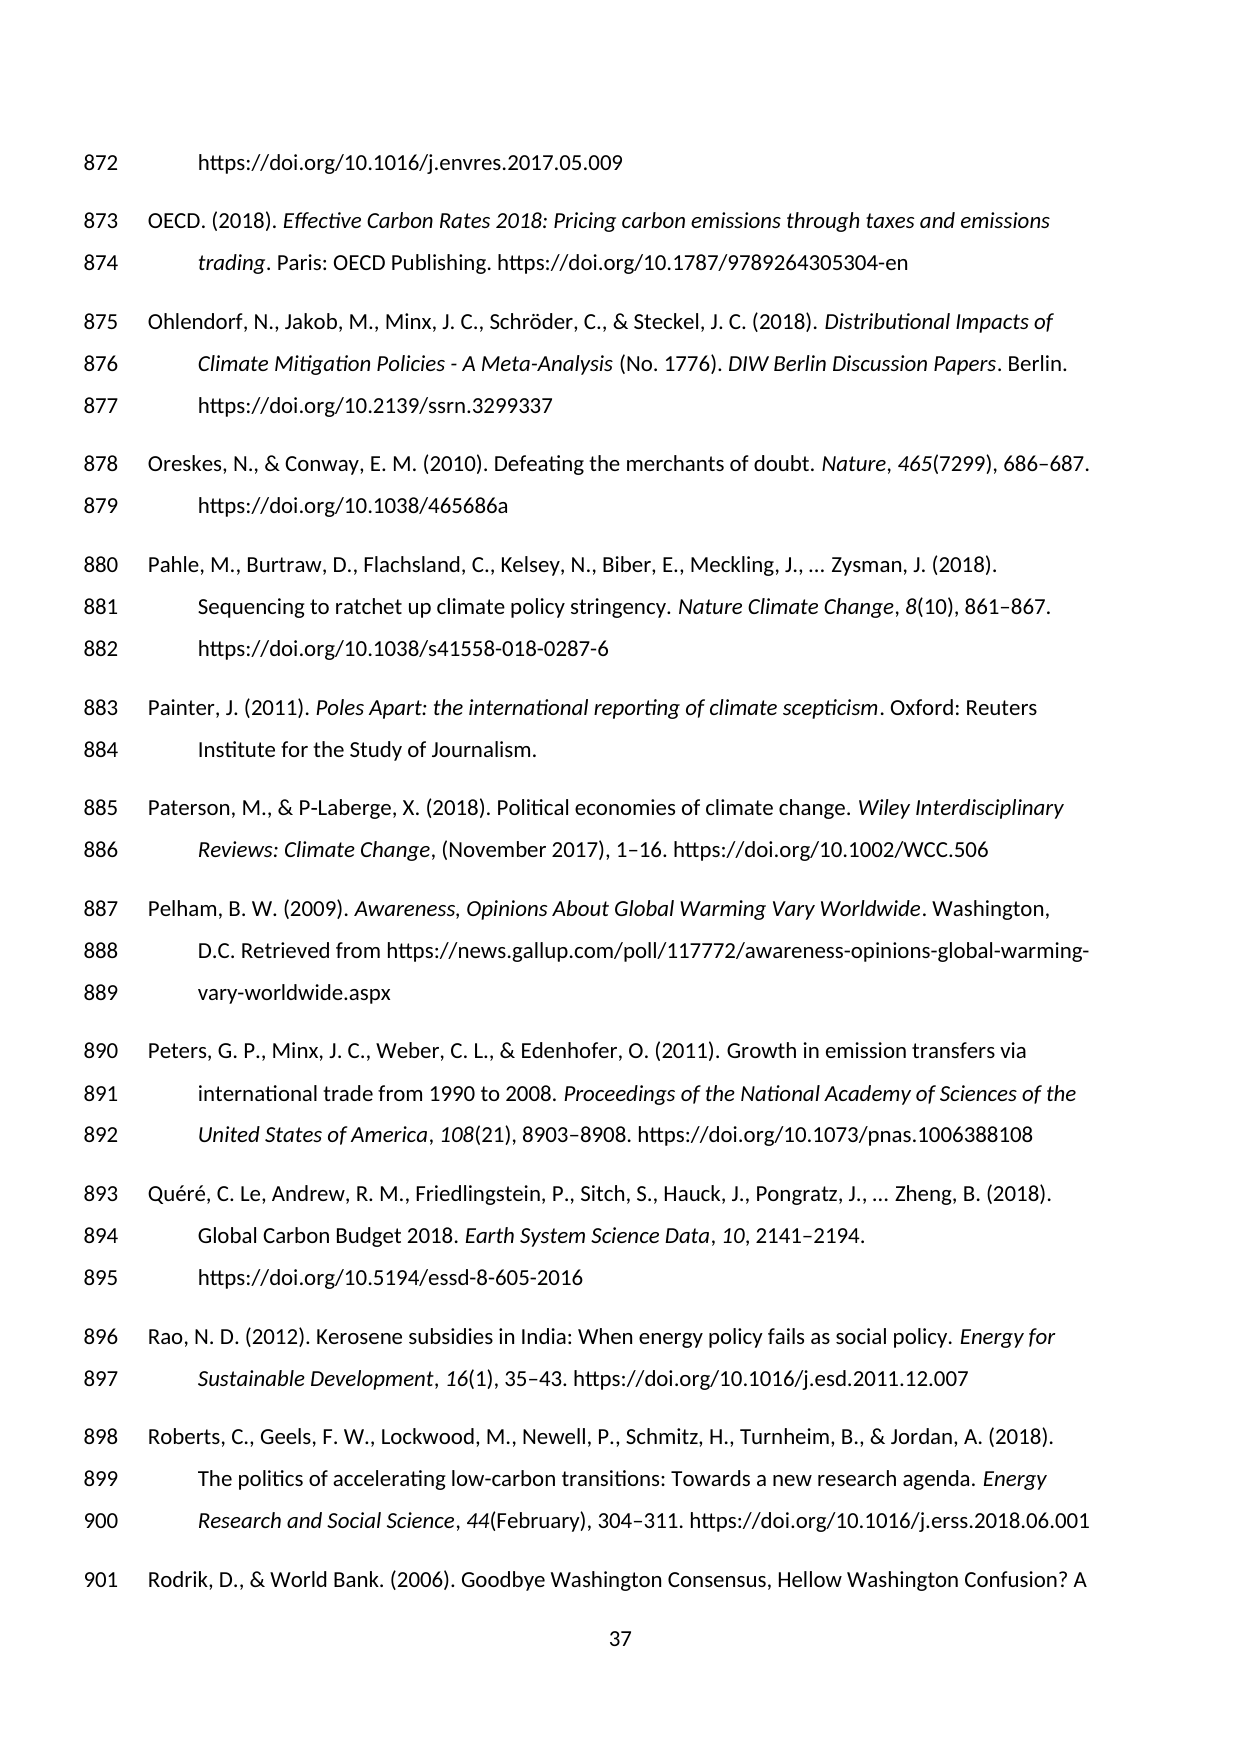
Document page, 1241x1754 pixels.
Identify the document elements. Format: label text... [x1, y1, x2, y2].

text Rao, N. D. (2012). Kerosene subsidies in India: When energy policy fails as social policy. Energy for Sustainable Development, 16(1), 35–43. https://doi.org/10.1016/j.esd.2011.12.007 [148, 1322, 1092, 1392]
text Paterson, M., & P‐Laberge, X. (2018). Political economies of climate change. Wiley Interdisciplinary Reviews: Climate Change, (November 2017), 1–16. https://doi.org/10.1002/WCC.506 [148, 793, 1092, 863]
text Painter, J. (2011). Poles Apart: the international reporting of climate scepticism. Oxford: Reuters Institute for the Study of Journalism. [148, 693, 1092, 763]
text Oreskes, N., & Conway, E. M. (2010). Defeating the merchants of doubt. Nature, 465(7299), 686–687. https://doi.org/10.1038/465686a [148, 449, 1092, 519]
text Pahle, M., Burtraw, D., Flachsland, C., Kelsey, N., Biber, E., Meckling, J., … Zysman, J. (2018). Sequencing to ratchet up climate policy stringency. Nature Climate Change, 8(10), 861–867. https://doi.org/10.1038/s41558-018-0287-6 [148, 550, 1092, 662]
text Peters, G. P., Minx, J. C., Weber, C. L., & Edenhofer, O. (2011). Growth in emission transfers via international trade from 1990 to 2008. Proceedings of the National Academy of Sciences of the United States of America, 108(21), 8903–8908. https://doi.org/10.1073/pnas.1006388108 [148, 1037, 1092, 1149]
text OECD. (2018). Effective Carbon Rates 2018: Pricing carbon emissions through taxes and emissions trading. Paris: OECD Publishing. https://doi.org/10.1787/9789264305304-en [148, 206, 1092, 276]
text Roberts, C., Geels, F. W., Lockwood, M., Newell, P., Schmitz, H., Turnheim, B., & Jordan, A. (2018). The politics of accelerating low-carbon transitions: Towards a new research agenda. Energy Research and Social Science, 44(February), 304–311. https://doi.org/10.1016/j.erss.2018.06.001 [148, 1422, 1092, 1534]
text Quéré, C. Le, Andrew, R. M., Friedlingstein, P., Sitch, S., Hauck, J., Pongratz, J., … Zheng, B. (2018). Global Carbon Budget 2018. Earth System Science Data, 10, 2141–2194. https://doi.org/10.5194/essd-8-605-2016 [148, 1179, 1092, 1291]
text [148, 148, 1092, 176]
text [148, 1565, 1092, 1593]
text Pelham, B. W. (2009). Awareness, Opinions About Global Warming Vary Worldwide. Washington, D.C. Retrieved from https://news.gallup.com/poll/117772/awareness-opinions-global-warming-vary-worldwide.aspx [148, 894, 1092, 1006]
text Ohlendorf, N., Jakob, M., Minx, J. C., Schröder, C., & Steckel, J. C. (2018). Distributional Impacts of Climate Mitigation Policies - A Meta-Analysis (No. 1776). DIW Berlin Discussion Papers. Berlin. https://doi.org/10.2139/ssrn.3299337 [148, 307, 1092, 419]
